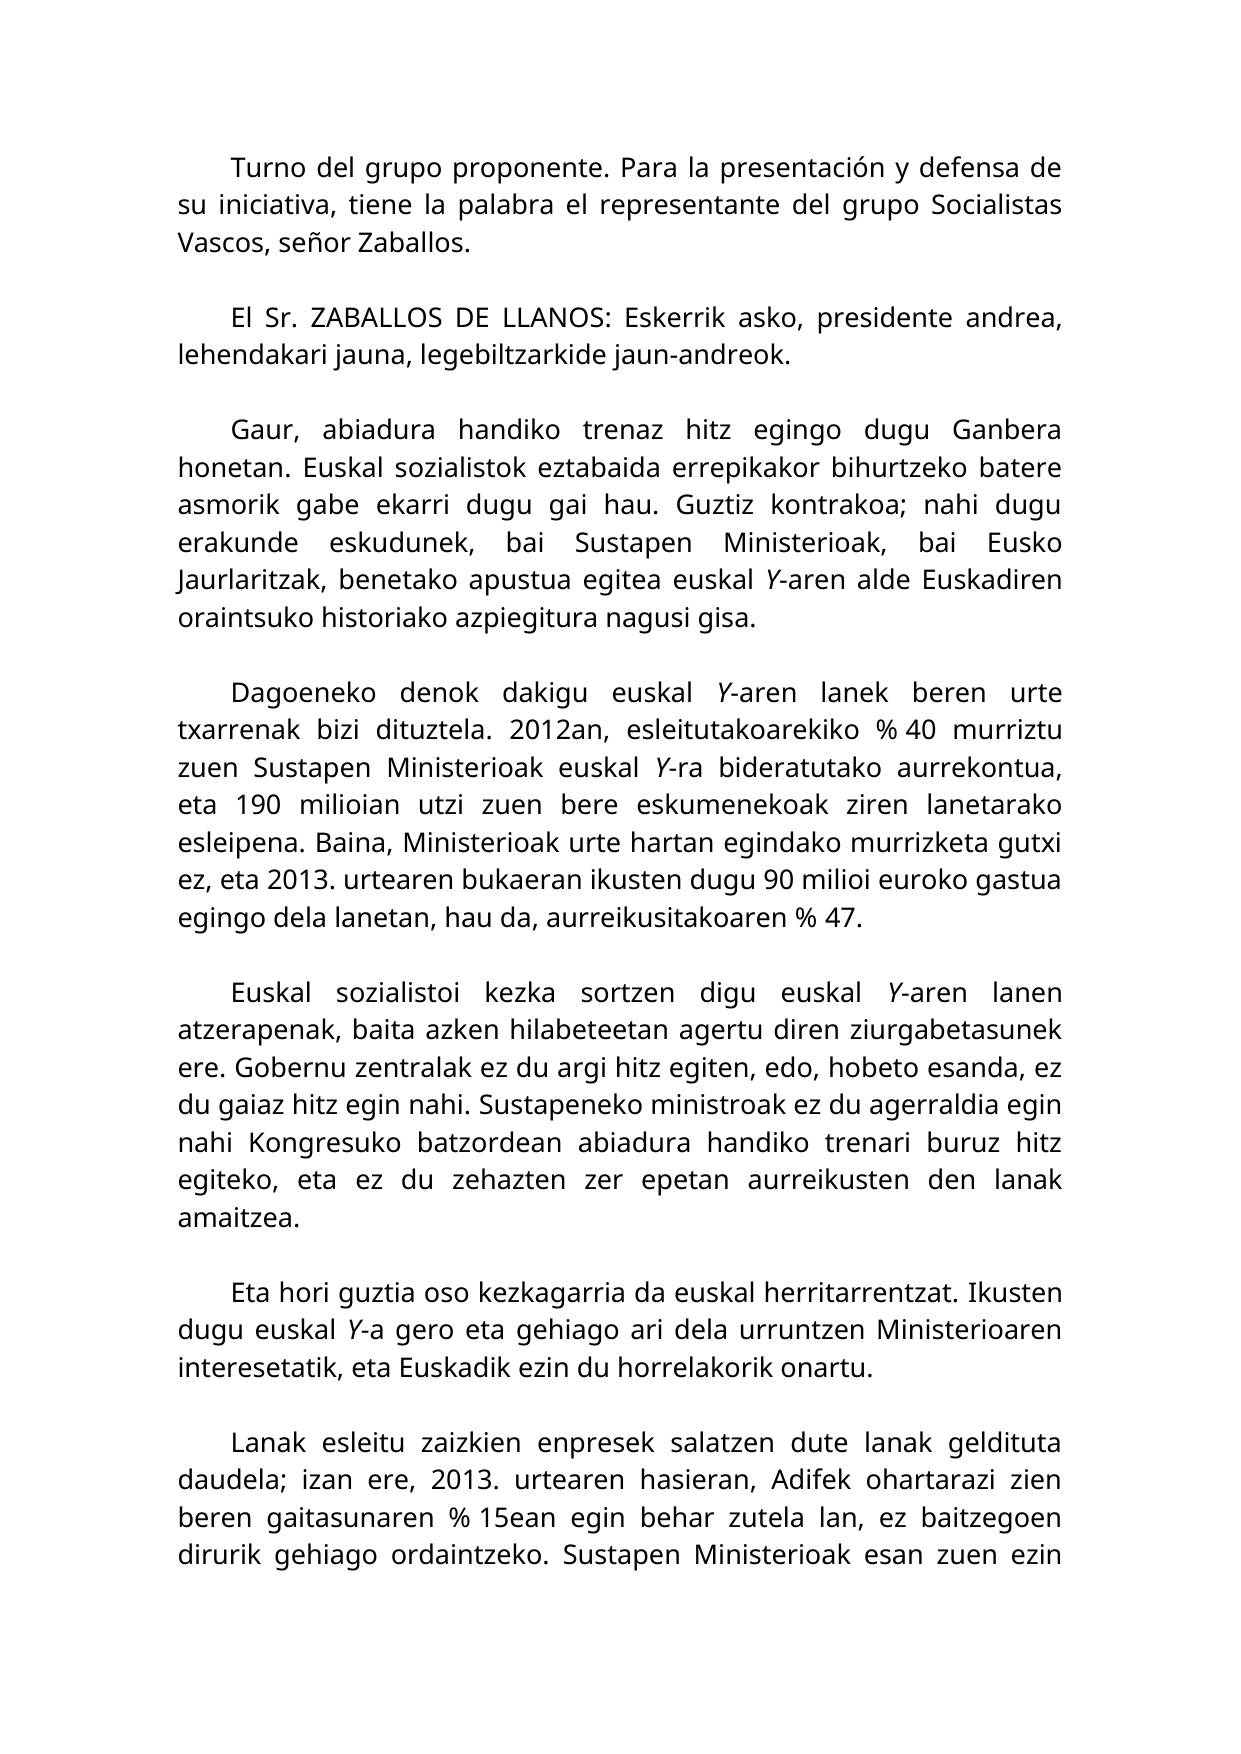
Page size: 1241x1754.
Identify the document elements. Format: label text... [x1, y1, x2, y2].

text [177, 1423, 1063, 1573]
text Turno del grupo proponente. Para la presentación y defensa de su iniciativa, tiene la palabra el representante del grupo Socialistas Vascos, señor Zaballos. [177, 148, 1063, 260]
text El Sr. ZABALLOS DE LLANOS: Eskerrik asko, presidente andrea, lehendakari jauna, legebiltzarkide jaun-andreok. [177, 298, 1063, 373]
text Eta hori guztia oso kezkagarria da euskal herritarrentzat. Ikusten dugu euskal Y-a gero eta gehiago ari dela urruntzen Ministerioaren interesetatik, eta Euskadik ezin du horrelakorik onartu. [177, 1273, 1063, 1385]
text Euskal sozialistoi kezka sortzen digu euskal Y-aren lanen atzerapenak, baita azken hilabeteetan agertu diren ziurgabetasunek ere. Gobernu zentralak ez du argi hitz egiten, edo, hobeto esanda, ez du gaiaz hitz egin nahi. Sustapeneko ministroak ez du agerraldia egin nahi Kongresuko batzordean abiadura handiko trenari buruz hitz egiteko, eta ez du zehazten zer epetan aurreikusten den lanak amaitzea. [177, 973, 1063, 1235]
text Dagoeneko denok dakigu euskal Y-aren lanek beren urte txarrenak bizi dituztela. 2012an, esleitutakoarekiko % 40 murriztu zuen Sustapen Ministerioak euskal Y-ra bideratutako aurrekontua, eta 190 milioian utzi zuen bere eskumenekoak ziren lanetarako esleipena. Baina, Ministerioak urte hartan egindako murrizketa gutxi ez, eta 2013. urtearen bukaeran ikusten dugu 90 milioi euroko gastua egingo dela lanetan, hau da, aurreikusitakoaren % 47. [177, 673, 1063, 935]
text Gaur, abiadura handiko trenaz hitz egingo dugu Ganbera honetan. Euskal sozialistok eztabaida errepikakor bihurtzeko batere asmorik gabe ekarri dugu gai hau. Guztiz kontrakoa; nahi dugu erakunde eskudunek, bai Sustapen Ministerioak, bai Eusko Jaurlaritzak, benetako apustua egitea euskal Y-aren alde Euskadiren oraintsuko historiako azpiegitura nagusi gisa. [177, 410, 1063, 635]
